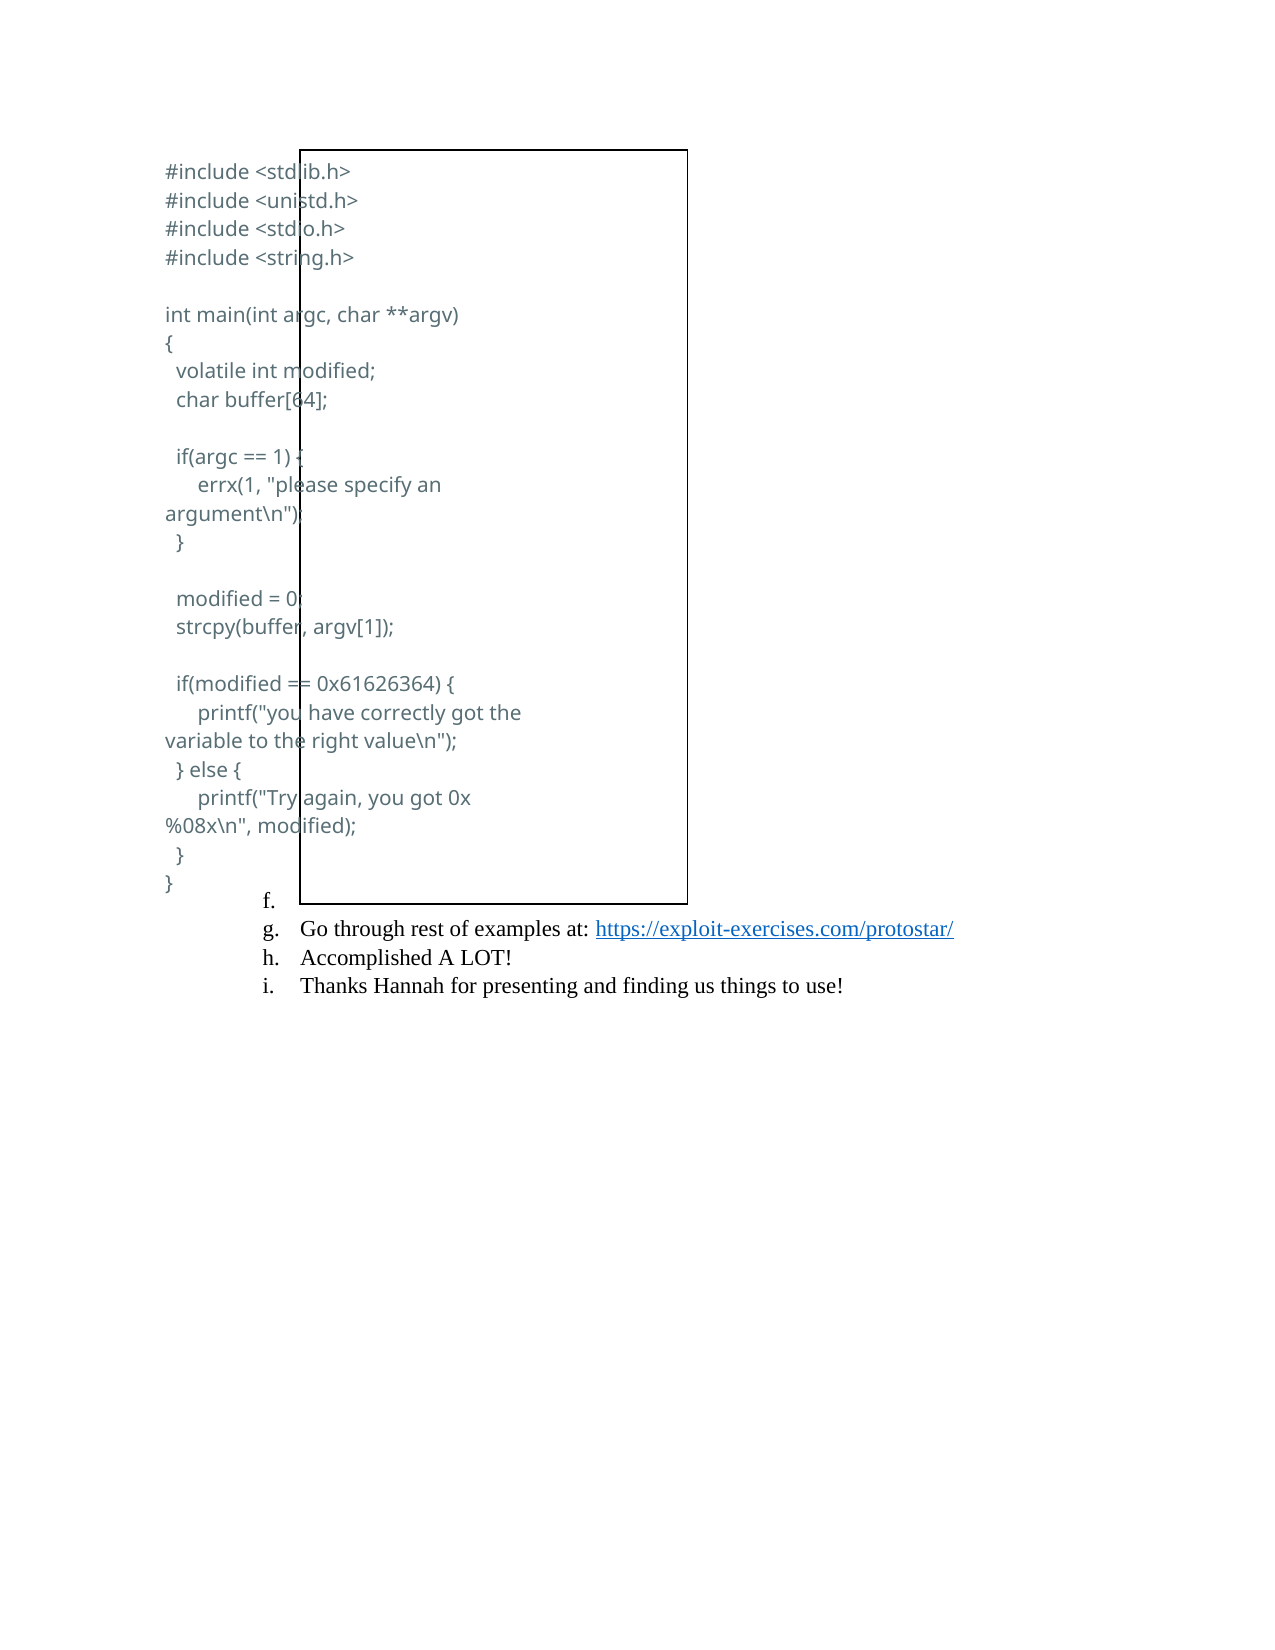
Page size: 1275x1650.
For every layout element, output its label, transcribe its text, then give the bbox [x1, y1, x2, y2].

list Go through rest of examples at: https://exploit-exercises.com/protostar/ [262, 915, 1125, 941]
list Thanks Hannah for presenting and finding us things to use! [262, 972, 1125, 998]
list Accomplished A LOT! [262, 943, 1125, 970]
